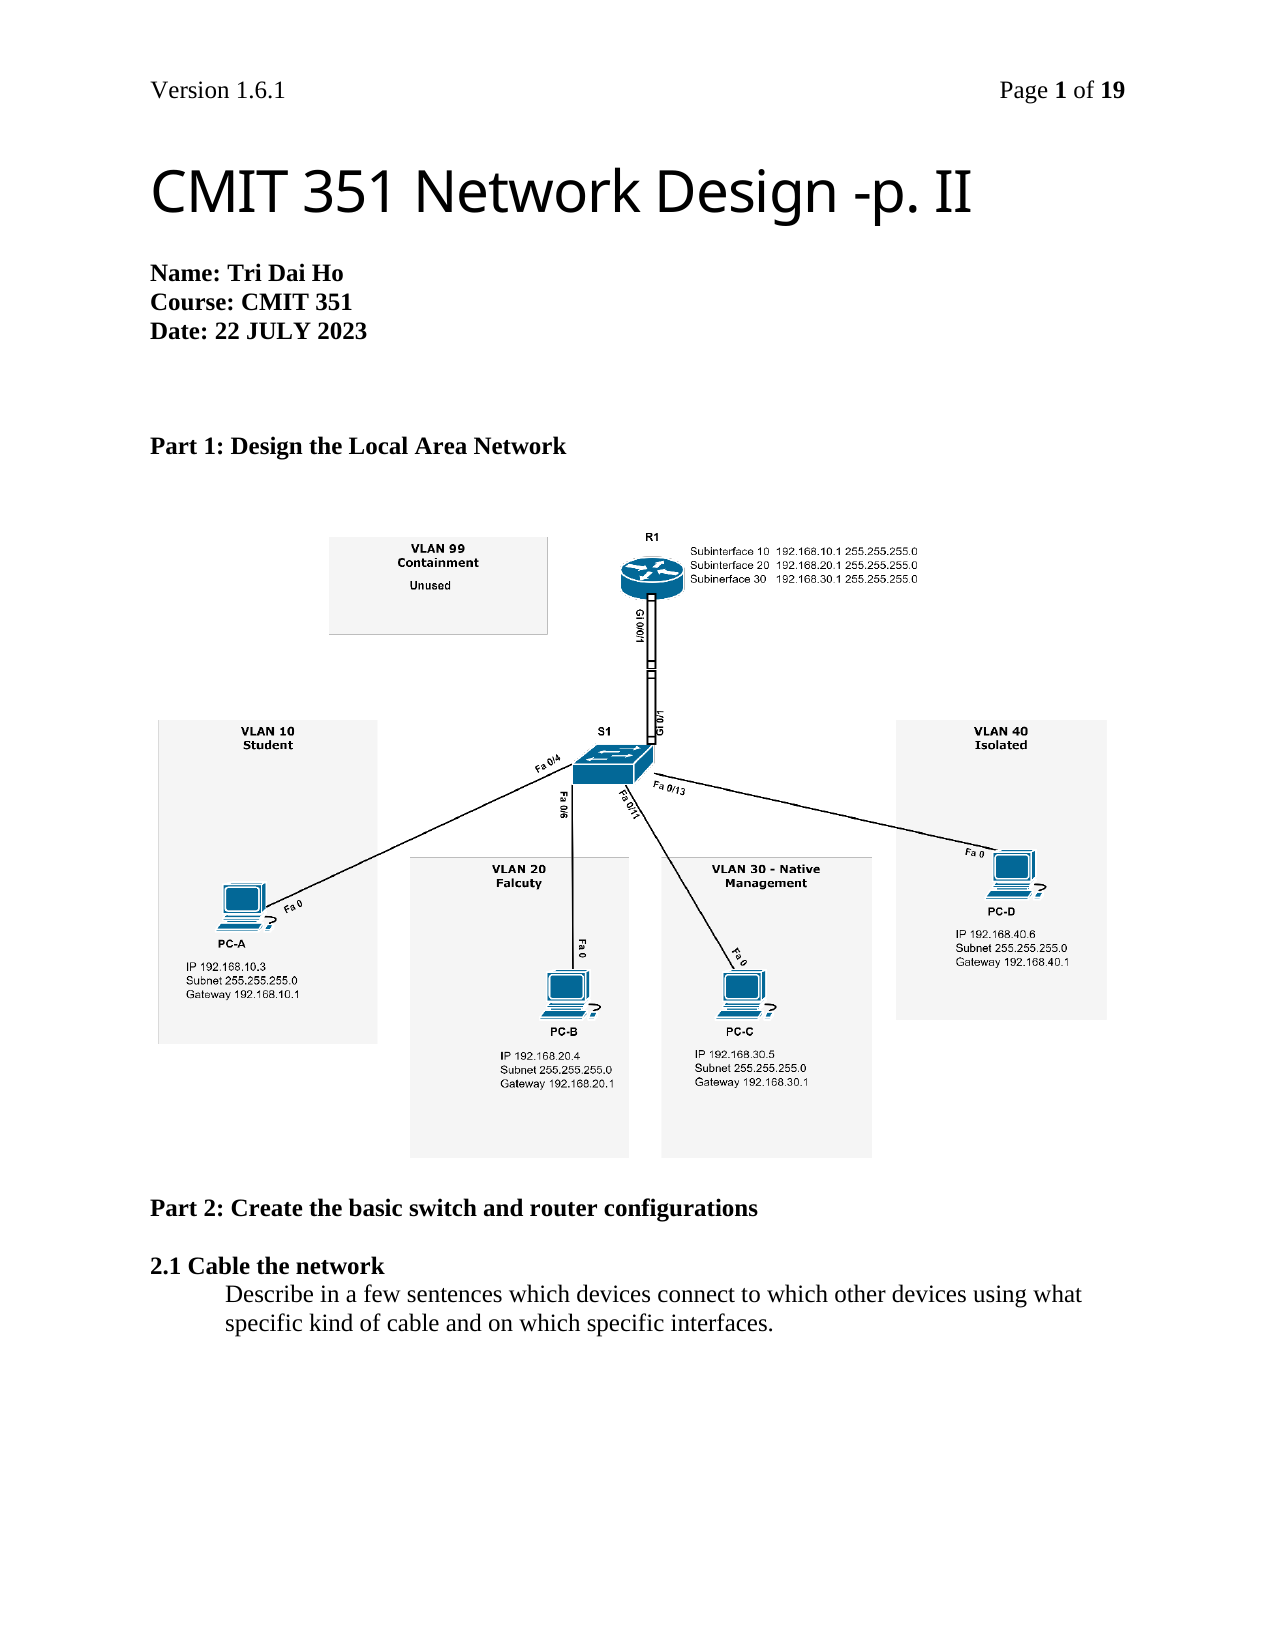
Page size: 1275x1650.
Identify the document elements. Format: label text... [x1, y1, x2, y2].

text Describe in a few sentences which devices connect to which other devices using what specific kind of cable and on which specific interfaces. [225, 1279, 1125, 1337]
title CMIT 351 Network Design -p. II [150, 150, 1125, 229]
text Part 1: Design the Local Area Network [150, 431, 1125, 459]
text Course: CMIT 351 [150, 287, 1125, 316]
text Part 2: Create the basic switch and router configurations [150, 1193, 1125, 1222]
text 2.1 Cable the network [150, 1251, 1125, 1279]
text Date: 22 JULY 2023 [150, 316, 1125, 344]
text Name: Tri Dai Ho [150, 258, 1125, 287]
picture [150, 517, 1114, 1165]
